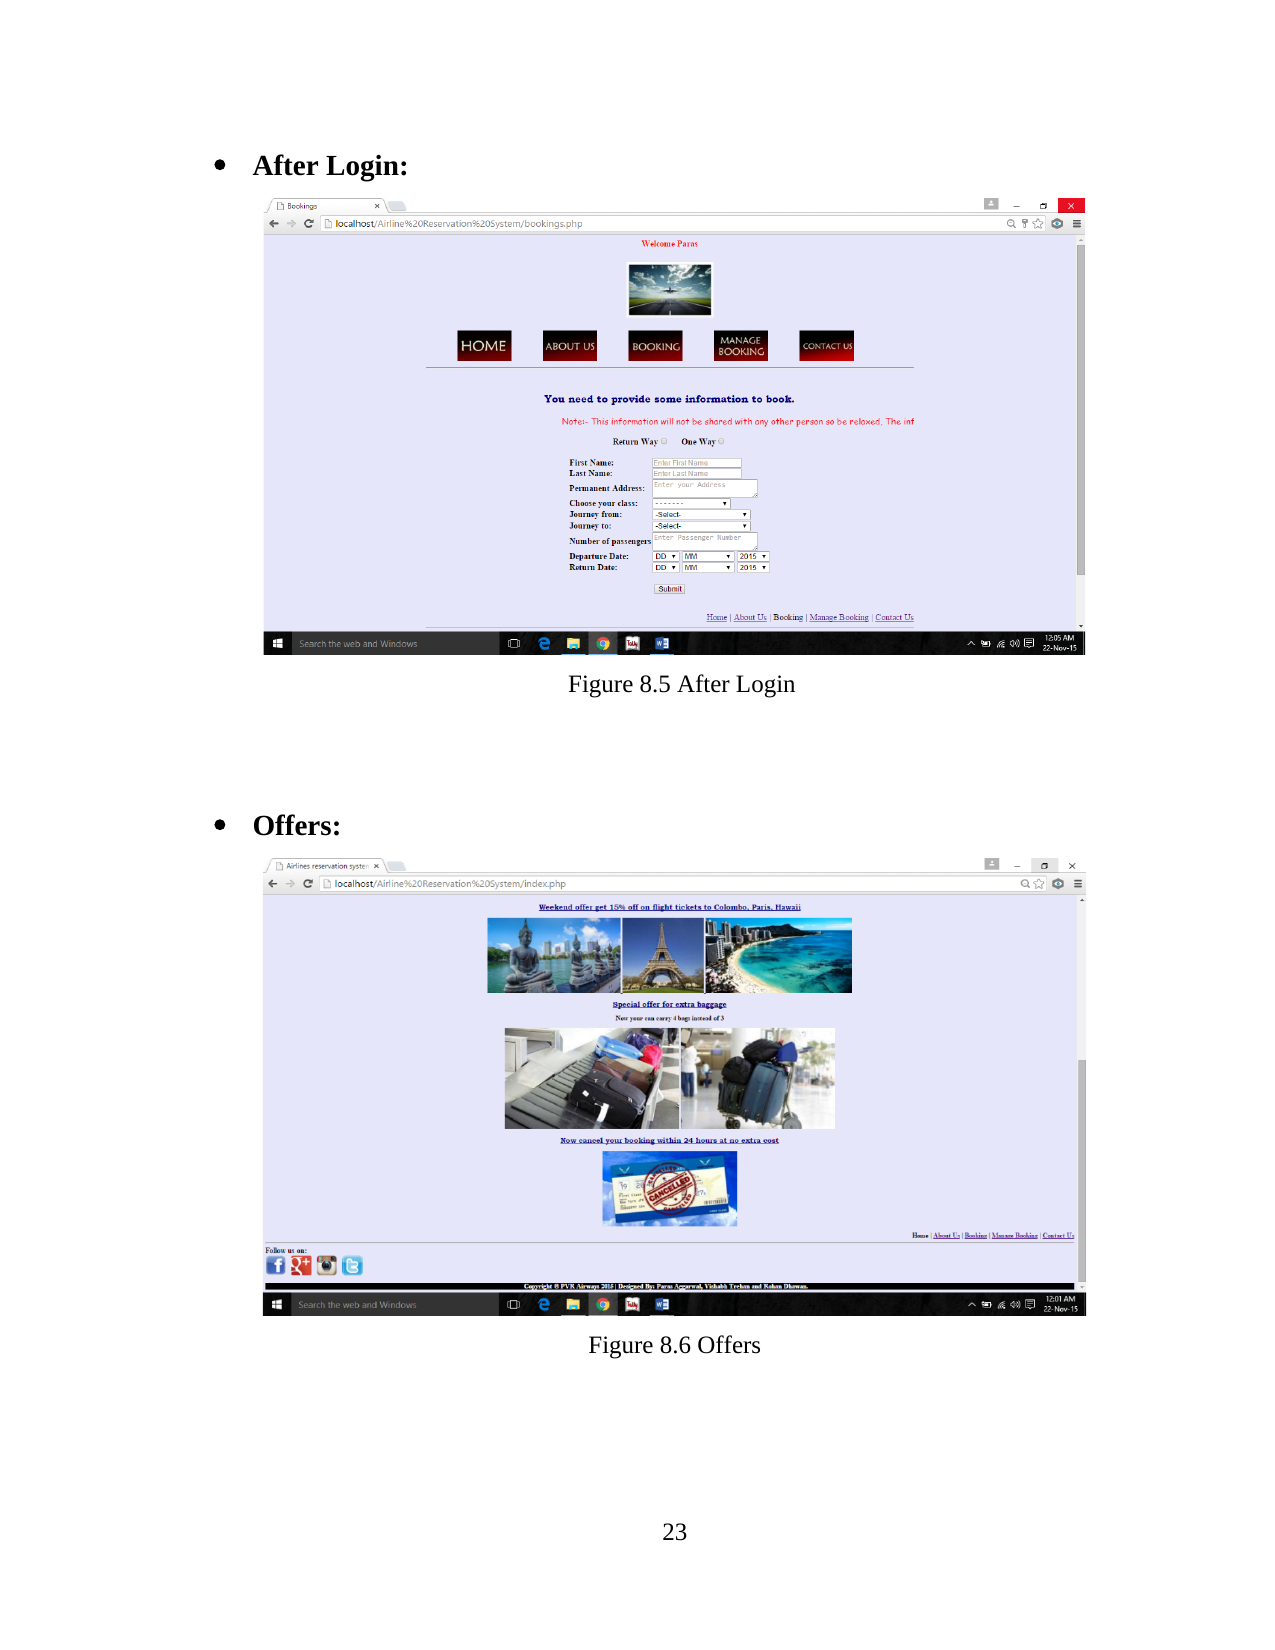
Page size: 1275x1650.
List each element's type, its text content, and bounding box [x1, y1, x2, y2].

list Offers: [215, 808, 1172, 841]
picture [262, 858, 1087, 1316]
text Figure 8.5 After Login [177, 669, 1172, 697]
list After Login: [215, 148, 1172, 181]
picture [263, 198, 1086, 655]
text Figure 8.6 Offers [177, 1330, 1172, 1359]
